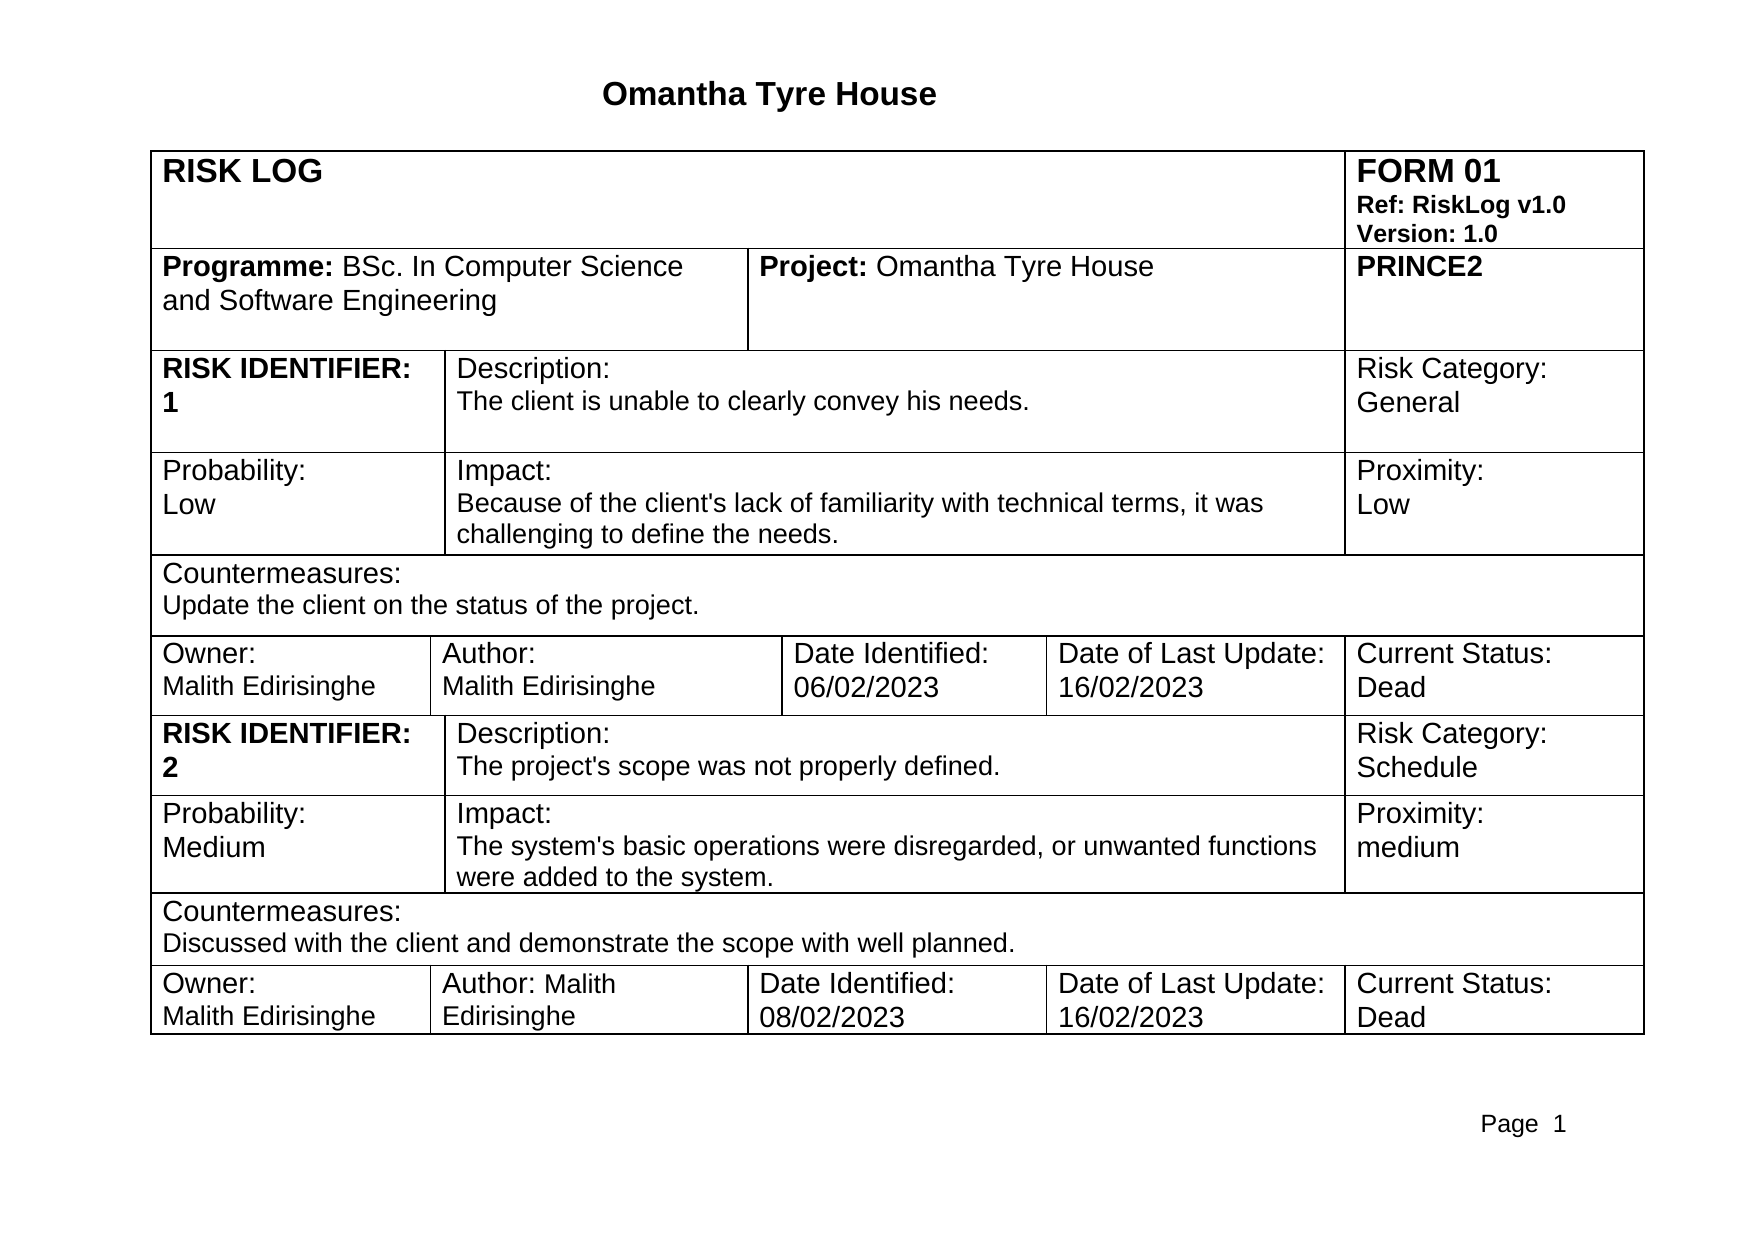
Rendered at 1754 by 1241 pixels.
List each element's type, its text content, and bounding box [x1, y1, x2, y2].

table_cell Countermeasures: Update the client on the status of the project. [152, 556, 1643, 635]
table_cell Current Status: Dead [1346, 966, 1643, 1033]
table_header RISK LOG [152, 152, 1344, 247]
table_cell Date of Last Update: 16/02/2023 [1047, 637, 1344, 714]
table_cell Author: Malith Edirisinghe [431, 966, 747, 1033]
table_cell Impact: Because of the client's lack of familiarity with technical terms, it was challenging to define the needs. [446, 453, 1344, 554]
table_cell Owner: Malith Edirisinghe [152, 966, 430, 1033]
table_cell RISK IDENTIFIER: 2 [152, 716, 444, 794]
table_cell Owner: Malith Edirisinghe [152, 637, 430, 714]
table_cell Risk Category: Schedule [1346, 716, 1643, 794]
table_cell Countermeasures: Discussed with the client and demonstrate the scope with well planned. [152, 894, 1643, 964]
table_cell RISK IDENTIFIER: 1 [152, 351, 444, 452]
table_cell Date Identified: 06/02/2023 [783, 637, 1046, 714]
table_cell Description: The project's scope was not properly defined. [446, 716, 1344, 794]
table_cell Impact: The system's basic operations were disregarded, or unwanted functions were added to the system. [446, 796, 1344, 892]
table_cell Date Identified: 08/02/2023 [749, 966, 1046, 1033]
table_cell Project: Omantha Tyre House [749, 249, 1344, 350]
table_cell Probability: Medium [152, 796, 444, 892]
table_cell Description: The client is unable to clearly convey his needs. [446, 351, 1344, 452]
table_cell Proximity: Low [1346, 453, 1643, 554]
table_cell Proximity: medium [1346, 796, 1643, 892]
table_cell Current Status: Dead [1346, 637, 1643, 714]
table_cell Programme: BSc. In Computer Science and Software Engineering [152, 249, 747, 350]
table_cell Risk Category: General [1346, 351, 1643, 452]
table_cell Probability: Low [152, 453, 444, 554]
table_header FORM 01 Ref: RiskLog v1.0 Version: 1.0 [1346, 152, 1643, 247]
table_cell Author: Malith Edirisinghe [431, 637, 781, 714]
table_cell PRINCE2 [1346, 249, 1643, 350]
table_cell Date of Last Update: 16/02/2023 [1047, 966, 1344, 1033]
